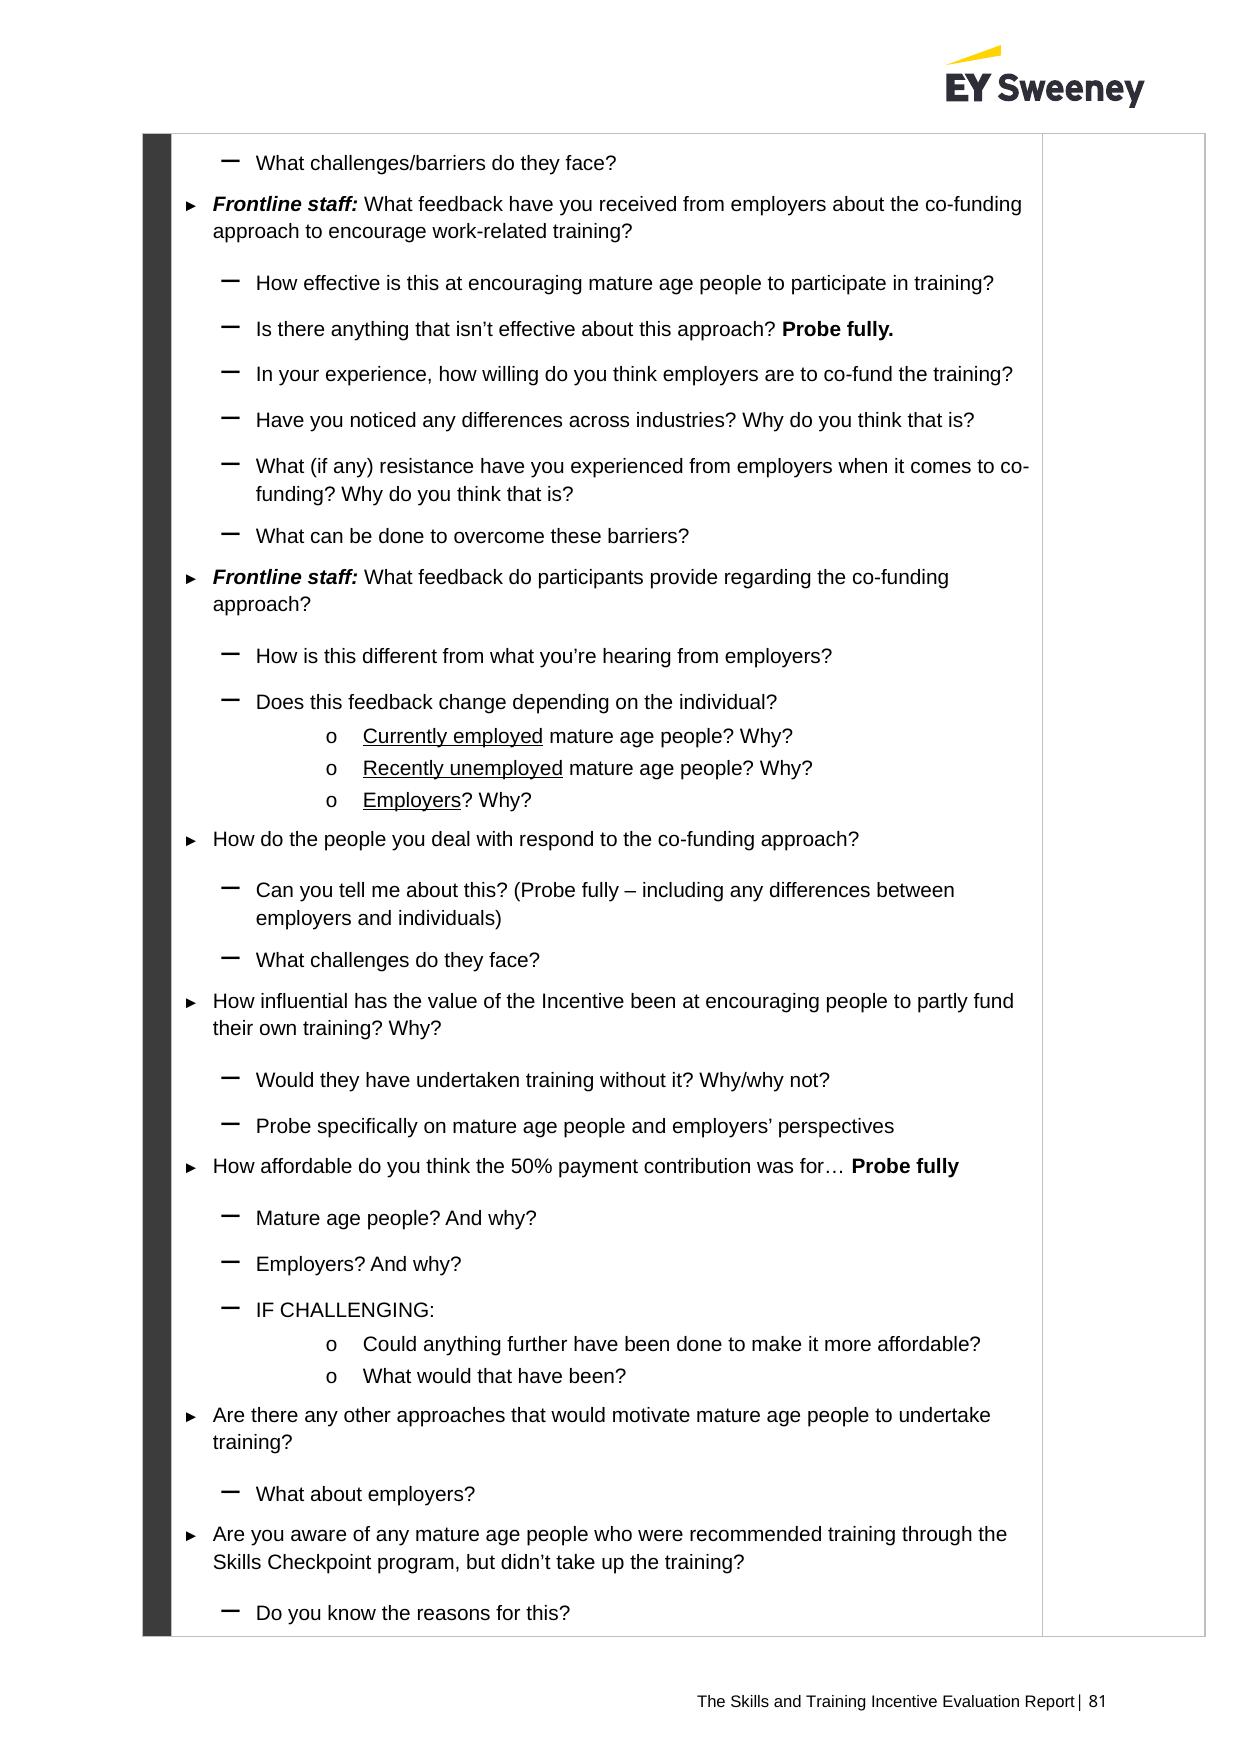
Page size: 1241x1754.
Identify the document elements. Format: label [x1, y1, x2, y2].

table_cell [172, 134, 1042, 1636]
table_cell [143, 134, 171, 1636]
table_cell [1043, 134, 1204, 1636]
